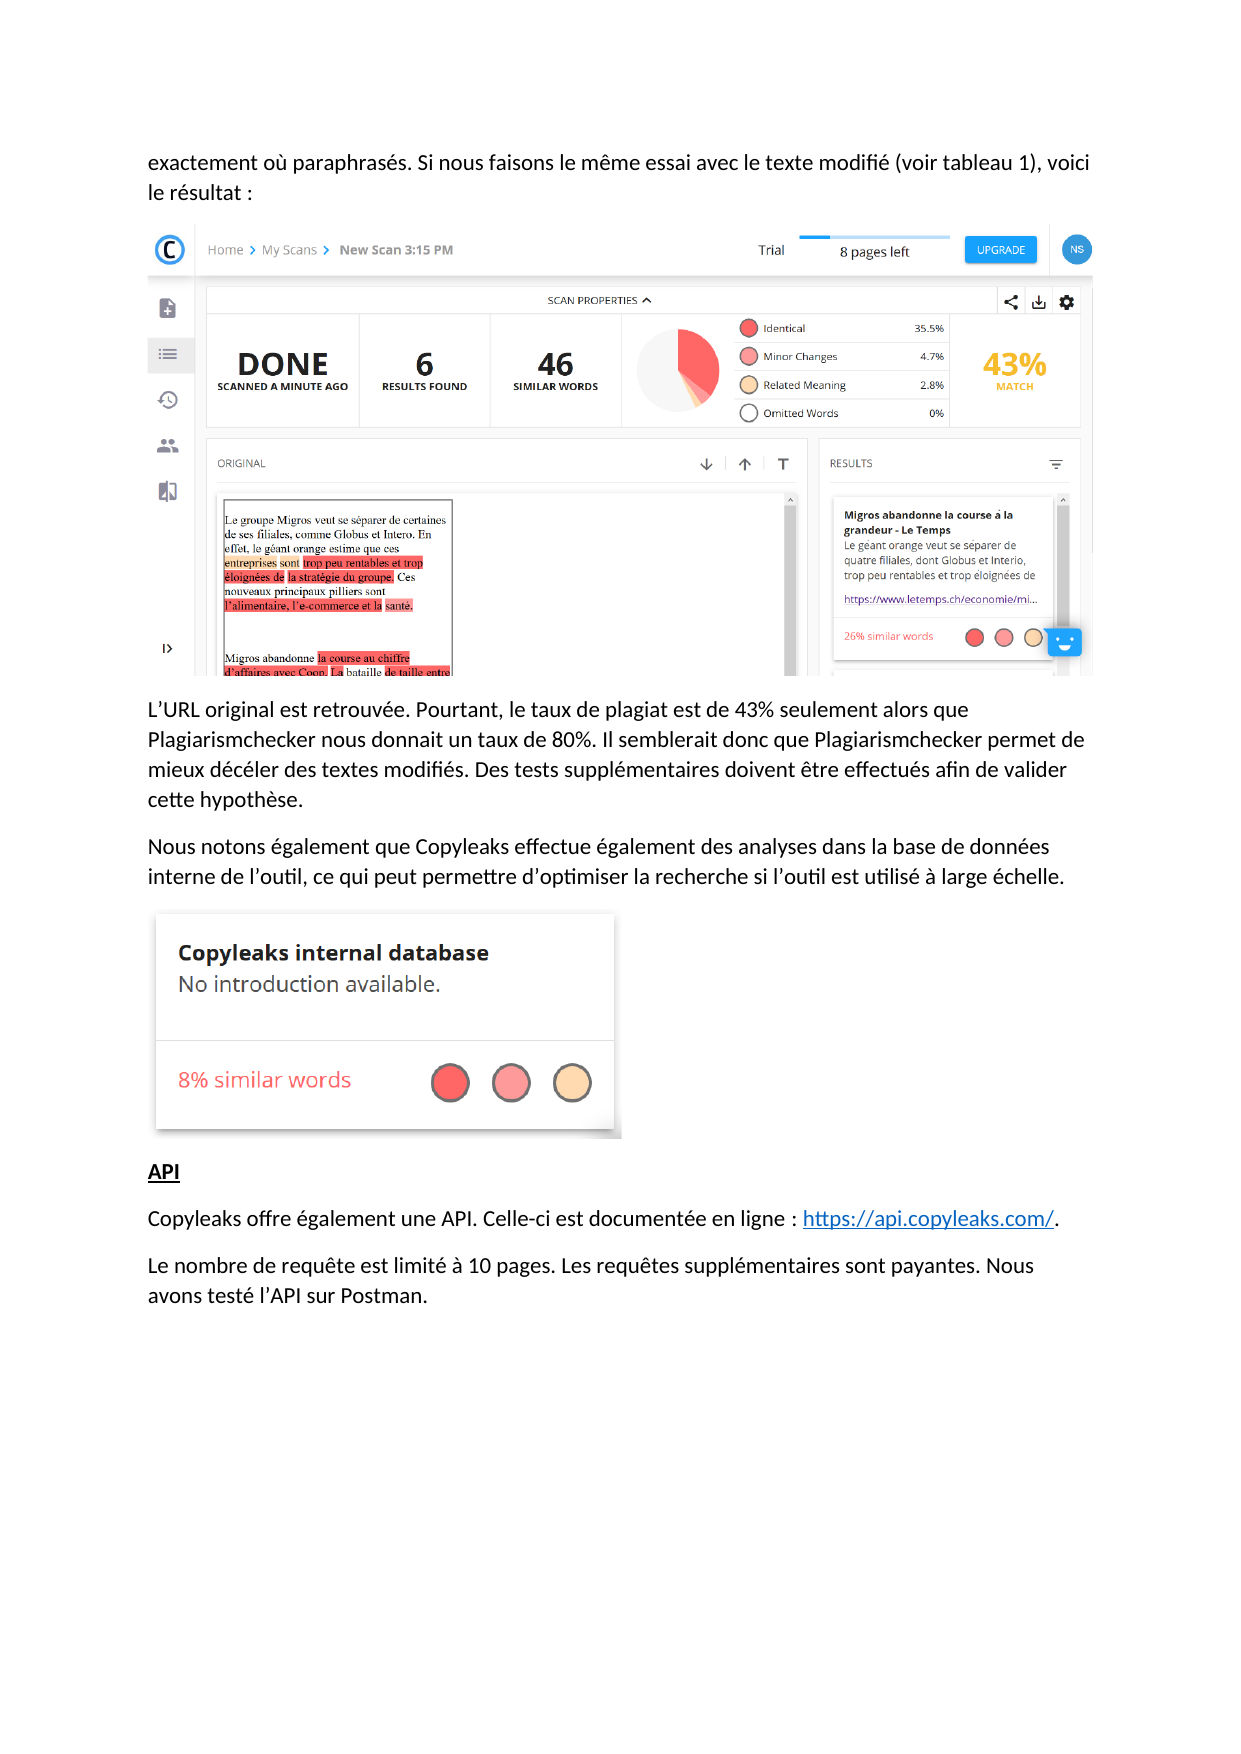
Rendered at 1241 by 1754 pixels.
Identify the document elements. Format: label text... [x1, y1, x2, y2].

text L’URL original est retrouvée. Pourtant, le taux de plagiat est de 43% seulement alors que Plagiarismchecker nous donnait un taux de 80%. Il semblerait donc que Plagiarismchecker permet de mieux décéler des textes modifiés. Des tests supplémentaires doivent être effectués afin de valider cette hypothèse. [148, 695, 1093, 813]
text Nous notons également que Copyleaks effectue également des analyses dans la base de données interne de l’outil, ce qui peut permettre d’optimiser la recherche si l’outil est utilisé à large échelle. [148, 832, 1093, 891]
picture [147, 224, 1093, 676]
text API [148, 1157, 1093, 1185]
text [148, 148, 1093, 206]
text Copyleaks offre également une API. Celle-ci est documentée en ligne : https://api.copyleaks.com/. [148, 1204, 1093, 1232]
picture [147, 909, 622, 1139]
text Le nombre de requête est limité à 10 pages. Les requêtes supplémentaires sont payantes. Nous avons testé l’API sur Postman. [148, 1251, 1093, 1309]
